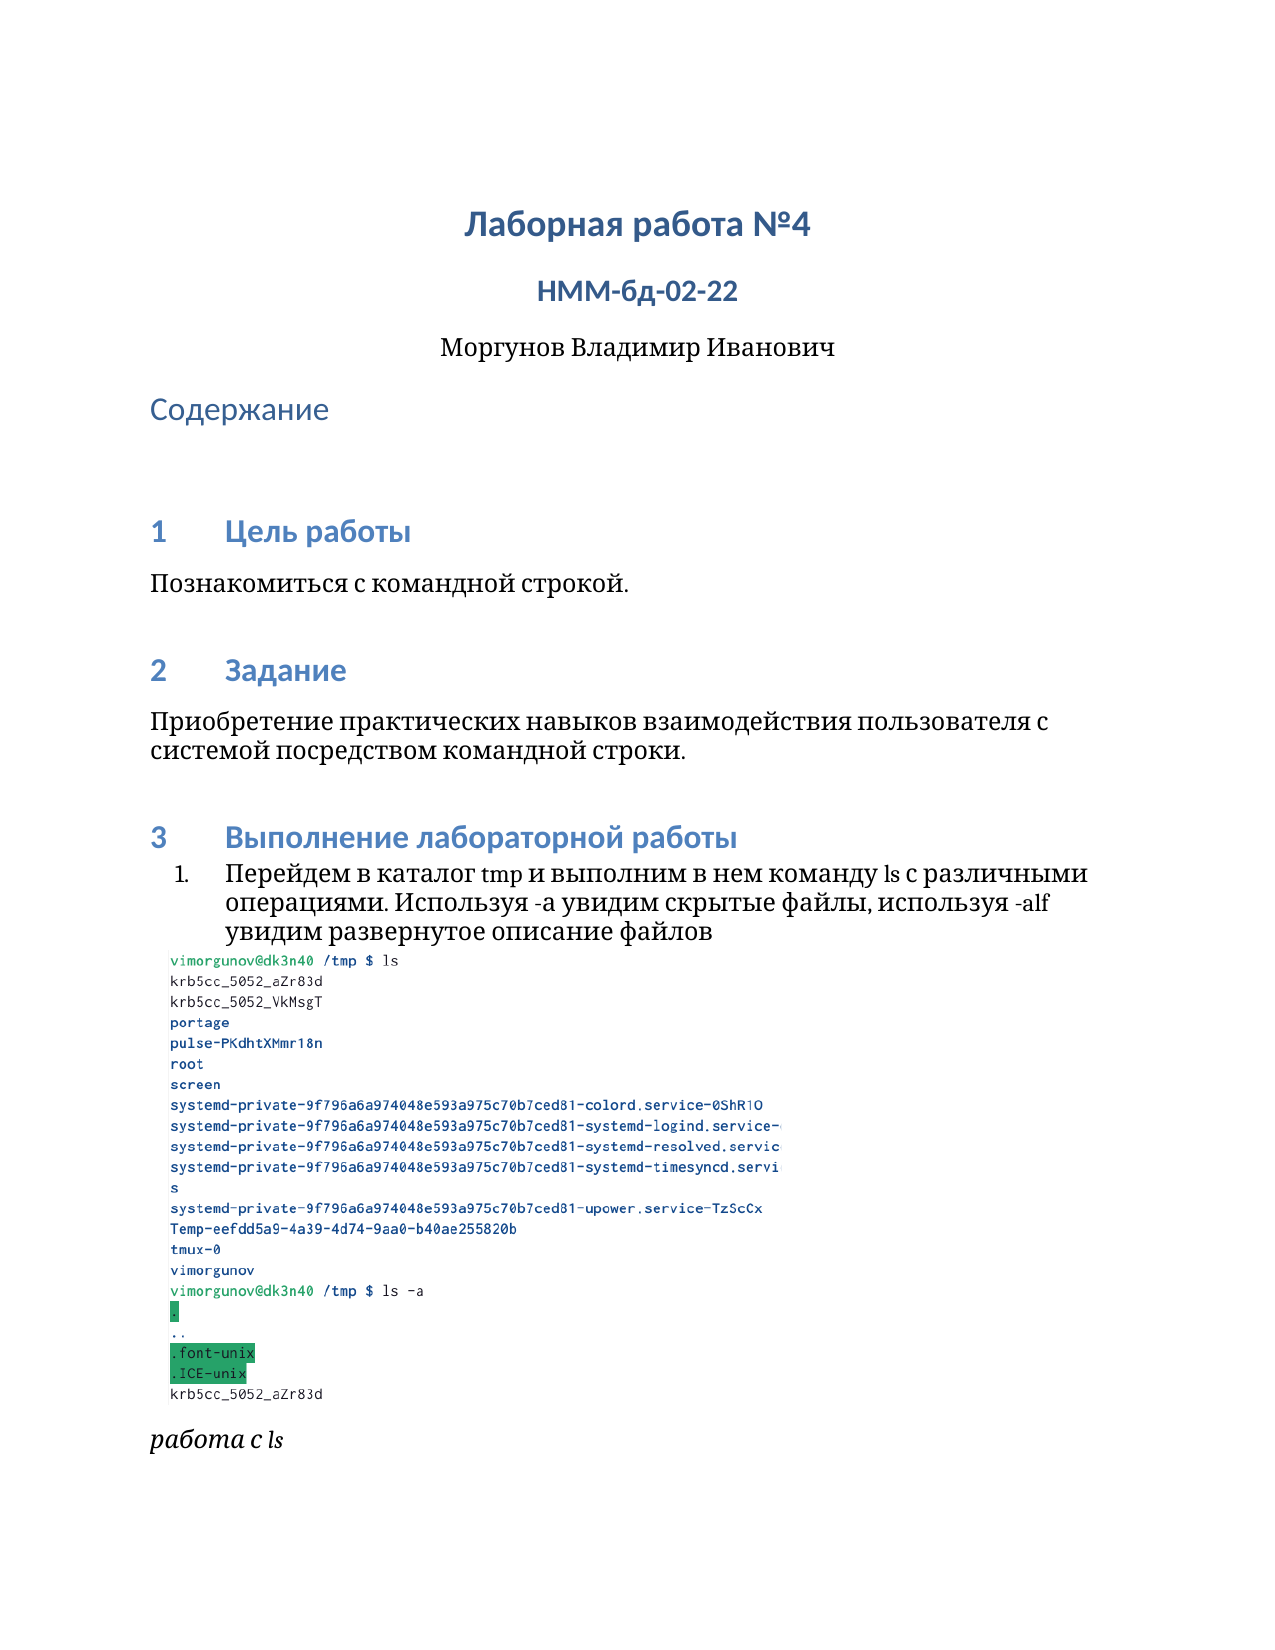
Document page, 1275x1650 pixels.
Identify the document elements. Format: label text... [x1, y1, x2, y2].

list Перейдем в каталог tmp и выполним в нем команду ls с различными операциями. Используя -а увидим скрытые файлы, используя -alf увидим развернутое описание файлов [175, 860, 1125, 946]
subtitle 2 Задание [150, 649, 1125, 689]
text Приобретение практических навыков взаимодействия пользователя с системой посредством командной строки. [150, 708, 1125, 766]
text Моргунов Владимир Иванович [150, 334, 1125, 363]
subtitle 1 Цель работы [150, 510, 1125, 551]
picture [168, 950, 782, 1405]
subtitle НММ-бд-02-22 [150, 271, 1125, 309]
text работа с ls [150, 1426, 1125, 1454]
subtitle 3 Выполнение лабораторной работы [150, 816, 1125, 856]
text Познакомиться с командной строкой. [150, 570, 1125, 599]
title Лаборная работа №4 [150, 200, 1125, 246]
